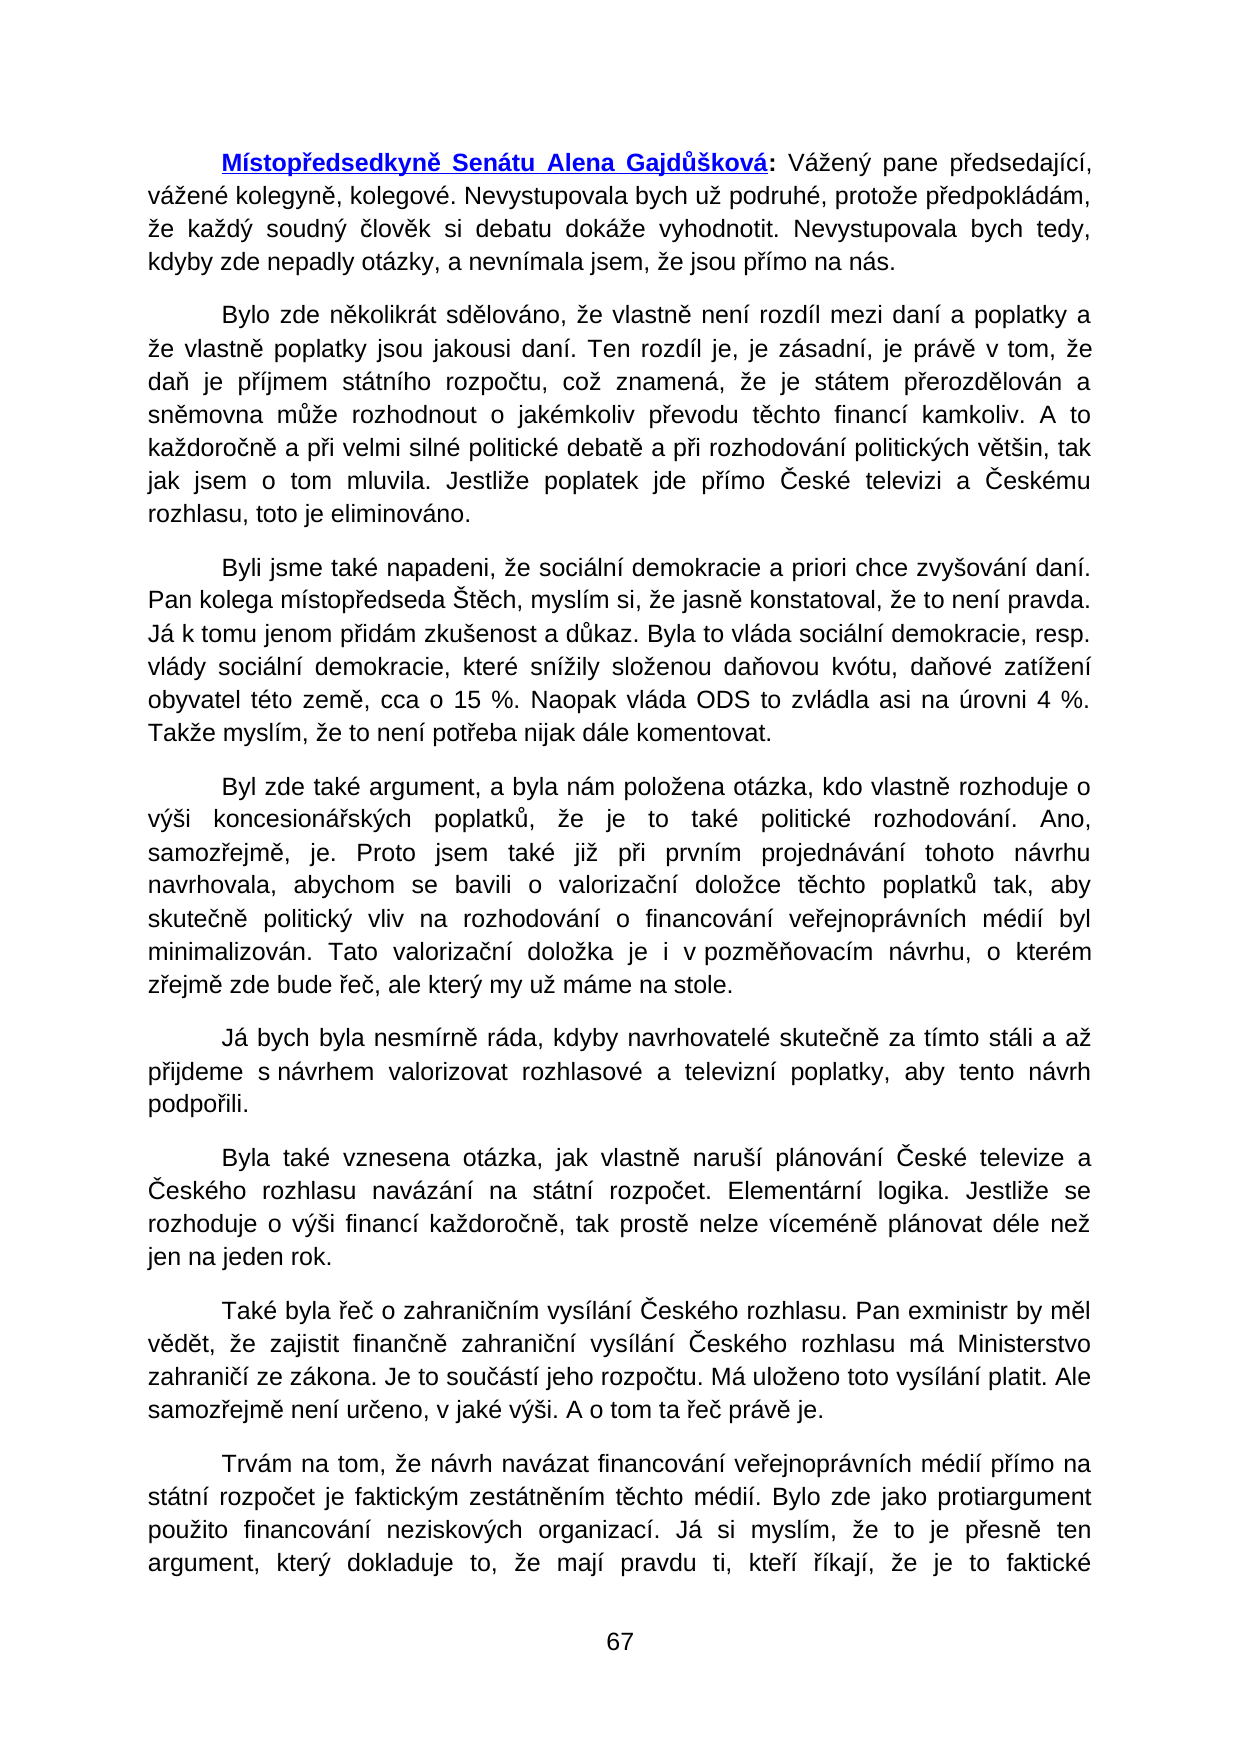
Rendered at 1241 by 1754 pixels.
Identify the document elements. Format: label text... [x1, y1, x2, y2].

text Bylo zde několikrát sdělováno, že vlastně není rozdíl mezi daní a poplatky a že vlastně poplatky jsou jakousi daní. Ten rozdíl je, je zásadní, je právě v tom, že daň je příjmem státního rozpočtu, což znamená, že je státem přerozdělován a sněmovna může rozhodnout o jakémkoliv převodu těchto financí kamkoliv. A to každoročně a při velmi silné politické debatě a při rozhodování politických většin, tak jak jsem o tom mluvila. Jestliže poplatek jde přímo České televizi a Českému rozhlasu, toto je eliminováno. [148, 301, 1093, 527]
text Místopředsedkyně Senátu Alena Gajdůšková: Vážený pane předsedající, vážené kolegyně, kolegové. Nevystupovala bych už podruhé, protože předpokládám, že každý soudný člověk si debatu dokáže vyhodnotit. Nevystupovala bych tedy, kdyby zde nepadly otázky, a nevnímala jsem, že jsou přímo na nás. [148, 148, 1093, 275]
text Také byla řeč o zahraničním vysílání Českého rozhlasu. Pan exministr by měl vědět, že zajistit finančně zahraniční vysílání Českého rozhlasu má Ministerstvo zahraničí ze zákona. Je to součástí jeho rozpočtu. Má uloženo toto vysílání platit. Ale samozřejmě není určeno, v jaké výši. A o tom ta řeč právě je. [148, 1296, 1093, 1424]
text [148, 1449, 1093, 1577]
text Byla také vznesena otázka, jak vlastně naruší plánování České televize a Českého rozhlasu navázání na státní rozpočet. Elementární logika. Jestliže se rozhoduje o výši financí každoročně, tak prostě nelze víceméně plánovat déle než jen na jeden rok. [148, 1143, 1093, 1271]
text Byli jsme také napadeni, že sociální demokracie a priori chce zvyšování daní. Pan kolega místopředseda Štěch, myslím si, že jasně konstatoval, že to není pravda. Já k tomu jenom přidám zkušenost a důkaz. Byla to vláda sociální demokracie, resp. vlády sociální demokracie, které snížily složenou daňovou kvótu, daňové zatížení obyvatel této země, cca o 15 %. Naopak vláda ODS to zvládla asi na úrovni 4 %. Takže myslím, že to není potřeba nijak dále komentovat. [148, 552, 1093, 746]
text Byl zde také argument, a byla nám položena otázka, kdo vlastně rozhoduje o výši koncesionářských poplatků, že je to také politické rozhodování. Ano, samozřejmě, je. Proto jsem také již při prvním projednávání tohoto návrhu navrhovala, abychom se bavili o valorizační doložce těchto poplatků tak, aby skutečně politický vliv na rozhodování o financování veřejnoprávních médií byl minimalizován. Tato valorizační doložka je i v pozměňovacím návrhu, o kterém zřejmě zde bude řeč, ale který my už máme na stole. [148, 771, 1093, 998]
text Já bych byla nesmírně ráda, kdyby navrhovatelé skutečně za tímto stáli a až přijdeme s návrhem valorizovat rozhlasové a televizní poplatky, aby tento návrh podpořili. [148, 1023, 1093, 1118]
